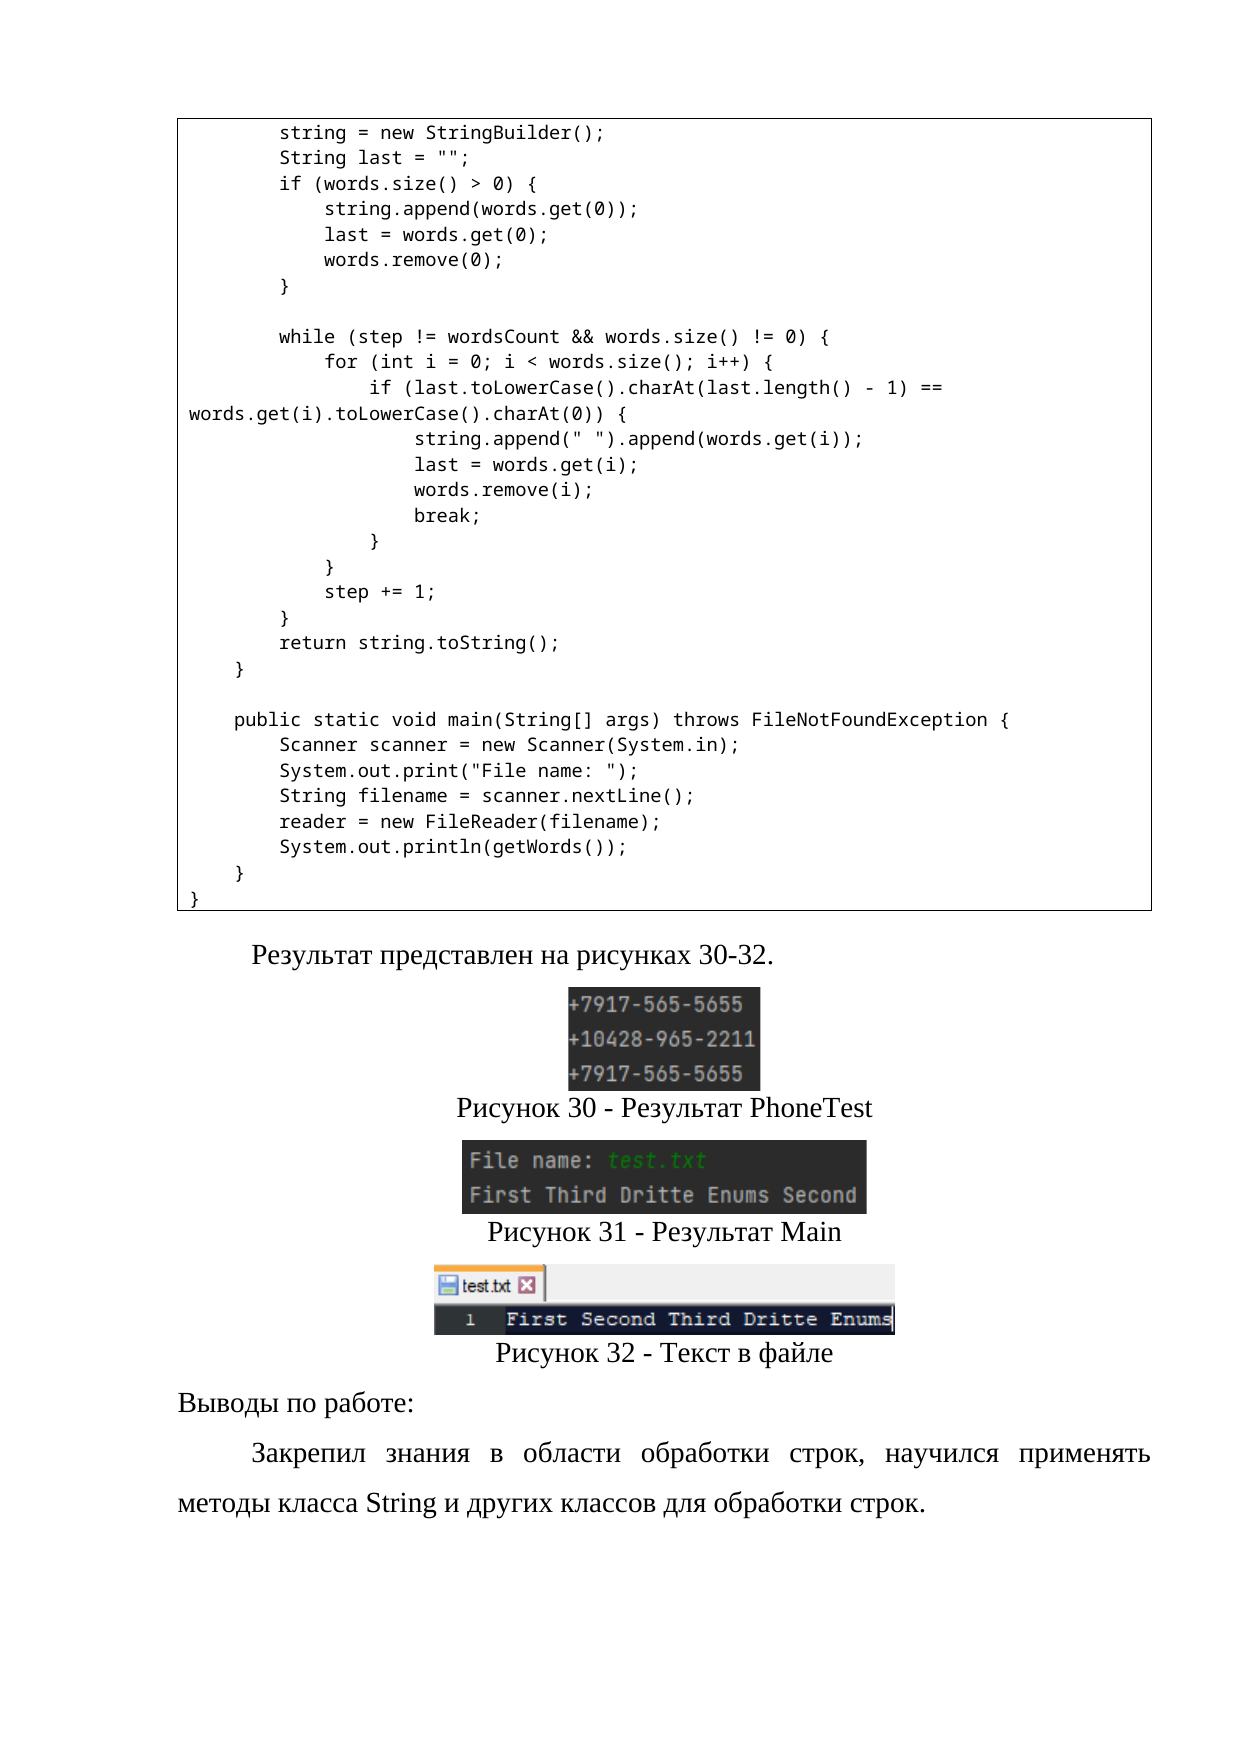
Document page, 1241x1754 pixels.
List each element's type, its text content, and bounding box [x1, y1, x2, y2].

subtitle Выводы по работе: [177, 1385, 1152, 1418]
picture [434, 1264, 895, 1335]
picture [462, 1140, 867, 1214]
picture [568, 987, 761, 1091]
text Закрепил знания в области обработки строк, научился применять методы класса String и других классов для обработки строк. [177, 1435, 1152, 1519]
text Результат представлен на рисунках 30-32. [177, 937, 1152, 970]
